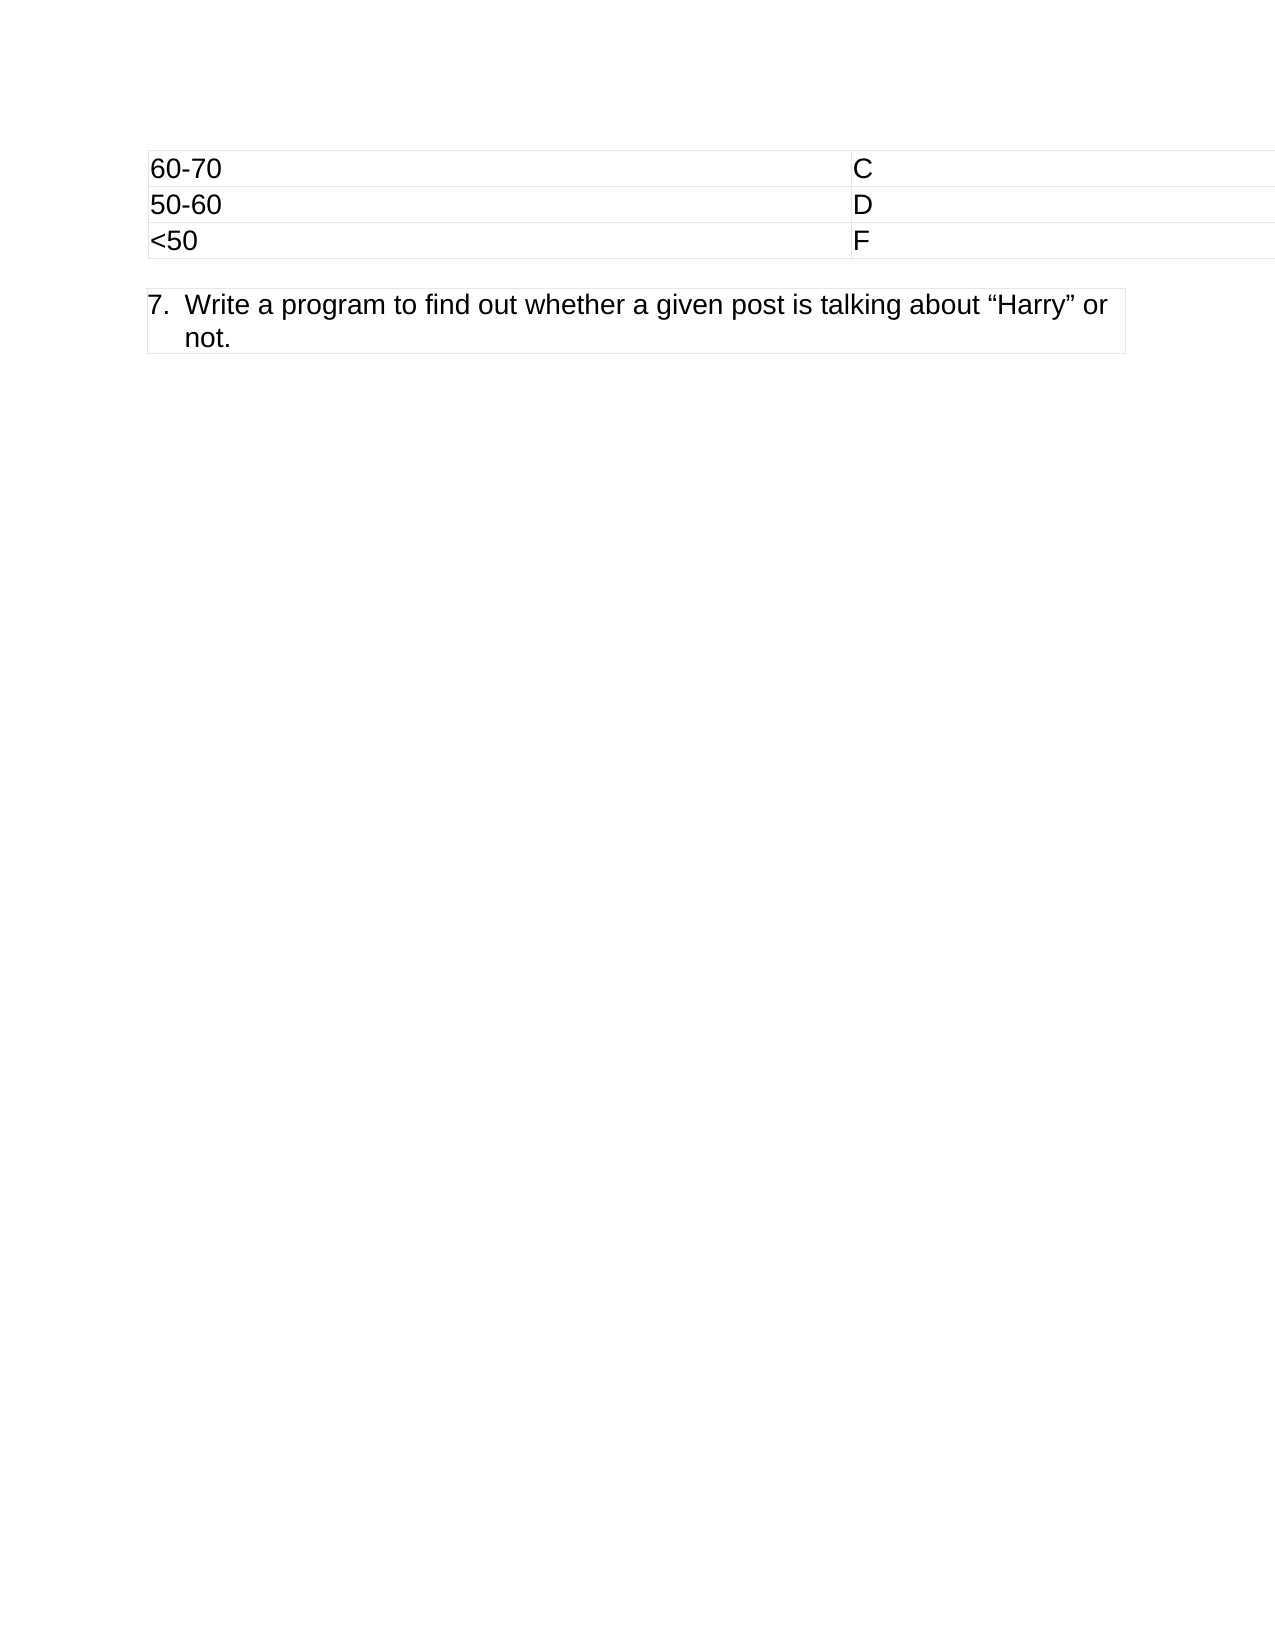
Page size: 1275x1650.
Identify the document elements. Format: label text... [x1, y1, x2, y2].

table_cell D [852, 187, 1275, 222]
table_cell 60-70 [149, 151, 851, 186]
table_cell <50 [149, 223, 851, 258]
table_cell 50-60 [149, 187, 851, 222]
list Write a program to find out whether a given post is talking about “Harry” or not. [148, 289, 1125, 353]
table_cell C [852, 151, 1275, 186]
table_cell F [852, 223, 1275, 258]
